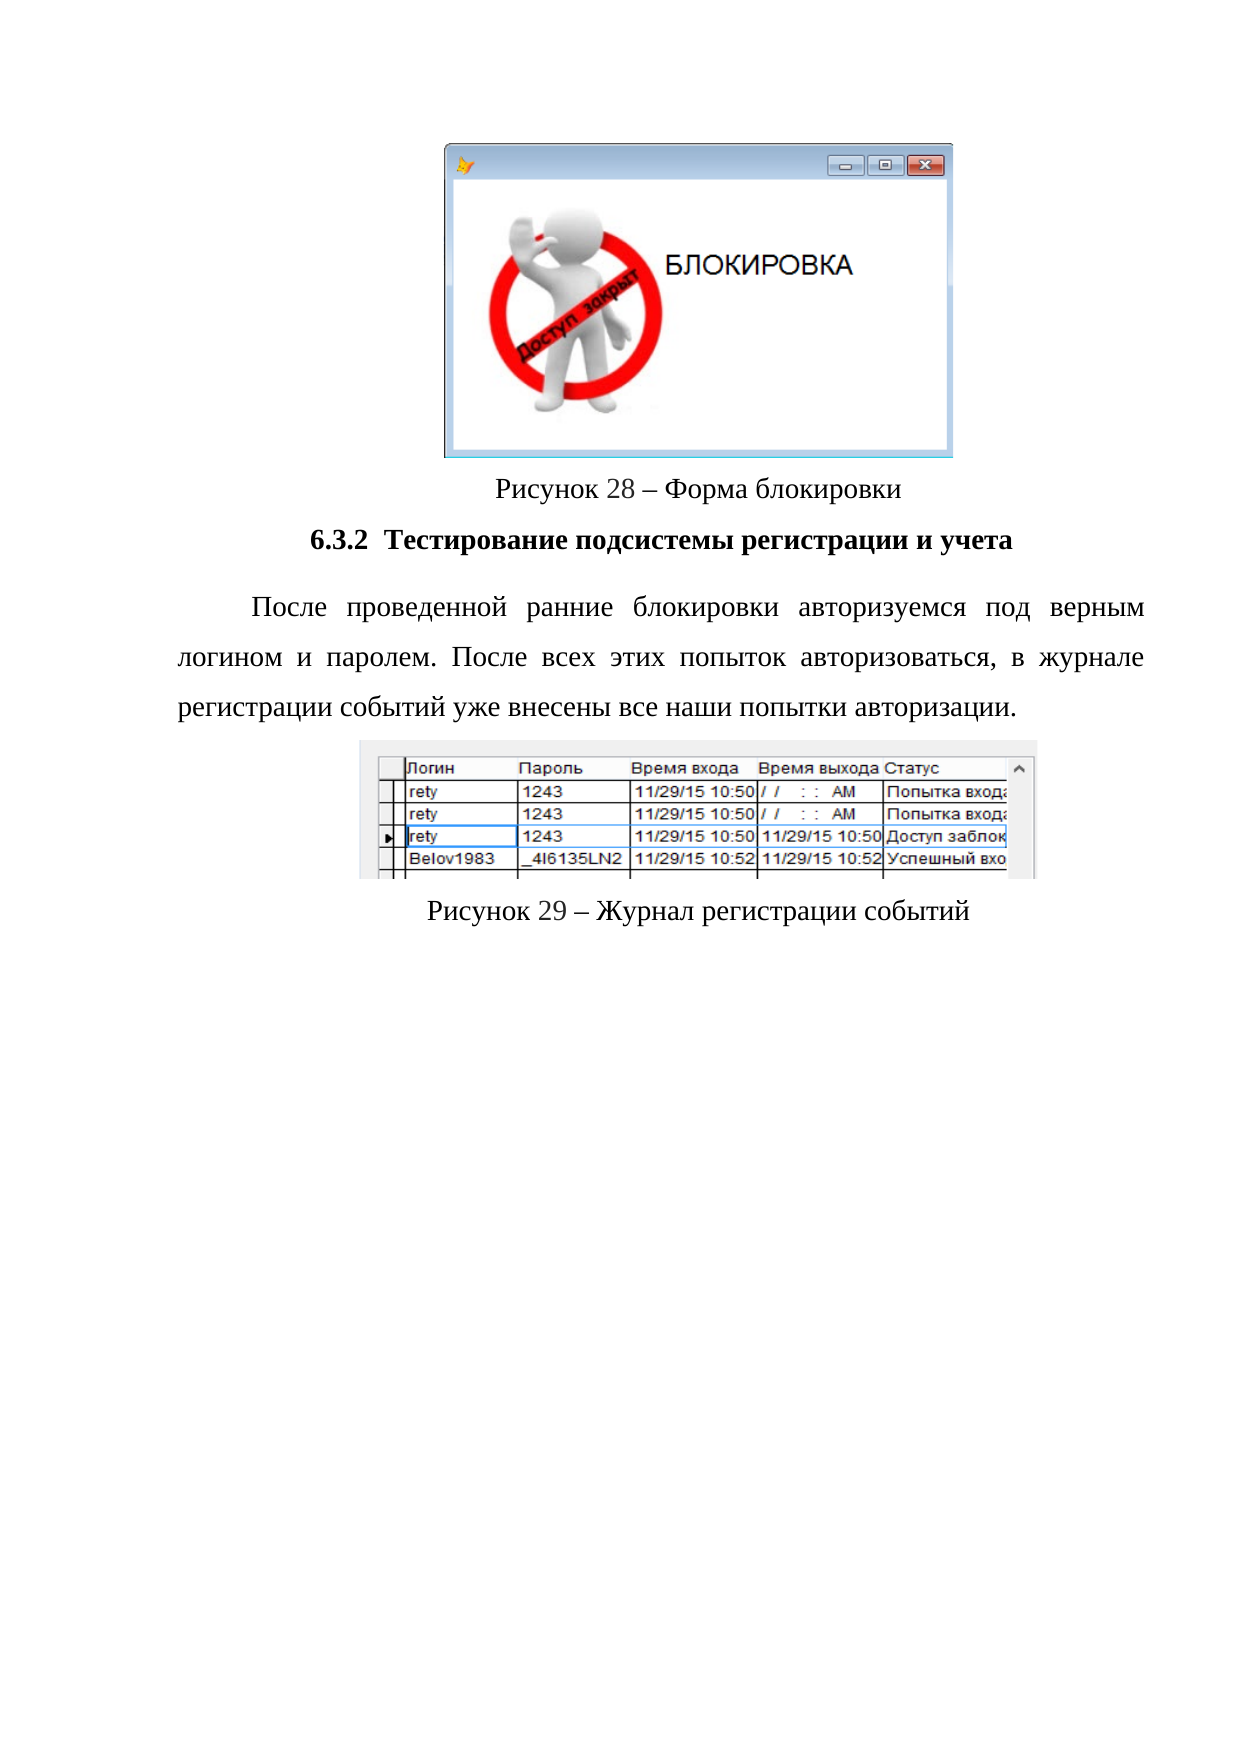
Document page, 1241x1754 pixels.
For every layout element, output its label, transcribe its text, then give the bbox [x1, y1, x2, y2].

list Тестирование подсистемы регистрации и учета [177, 522, 1146, 555]
picture [443, 142, 954, 458]
list После проведенной ранние блокировки авторизуемся под верным логином и паролем. После всех этих попыток авторизоваться, в журнале регистрации событий уже внесены все наши попытки авторизации. [177, 589, 1146, 723]
list Рисунок 29 – Журнал регистрации событий [574, 893, 1146, 927]
list Рисунок 29 – Журнал регистрации событий [177, 893, 530, 927]
picture [359, 740, 1038, 879]
list Рисунок 28 – Форма блокировки [177, 472, 599, 505]
list Рисунок 28 – Форма блокировки [642, 472, 1146, 505]
